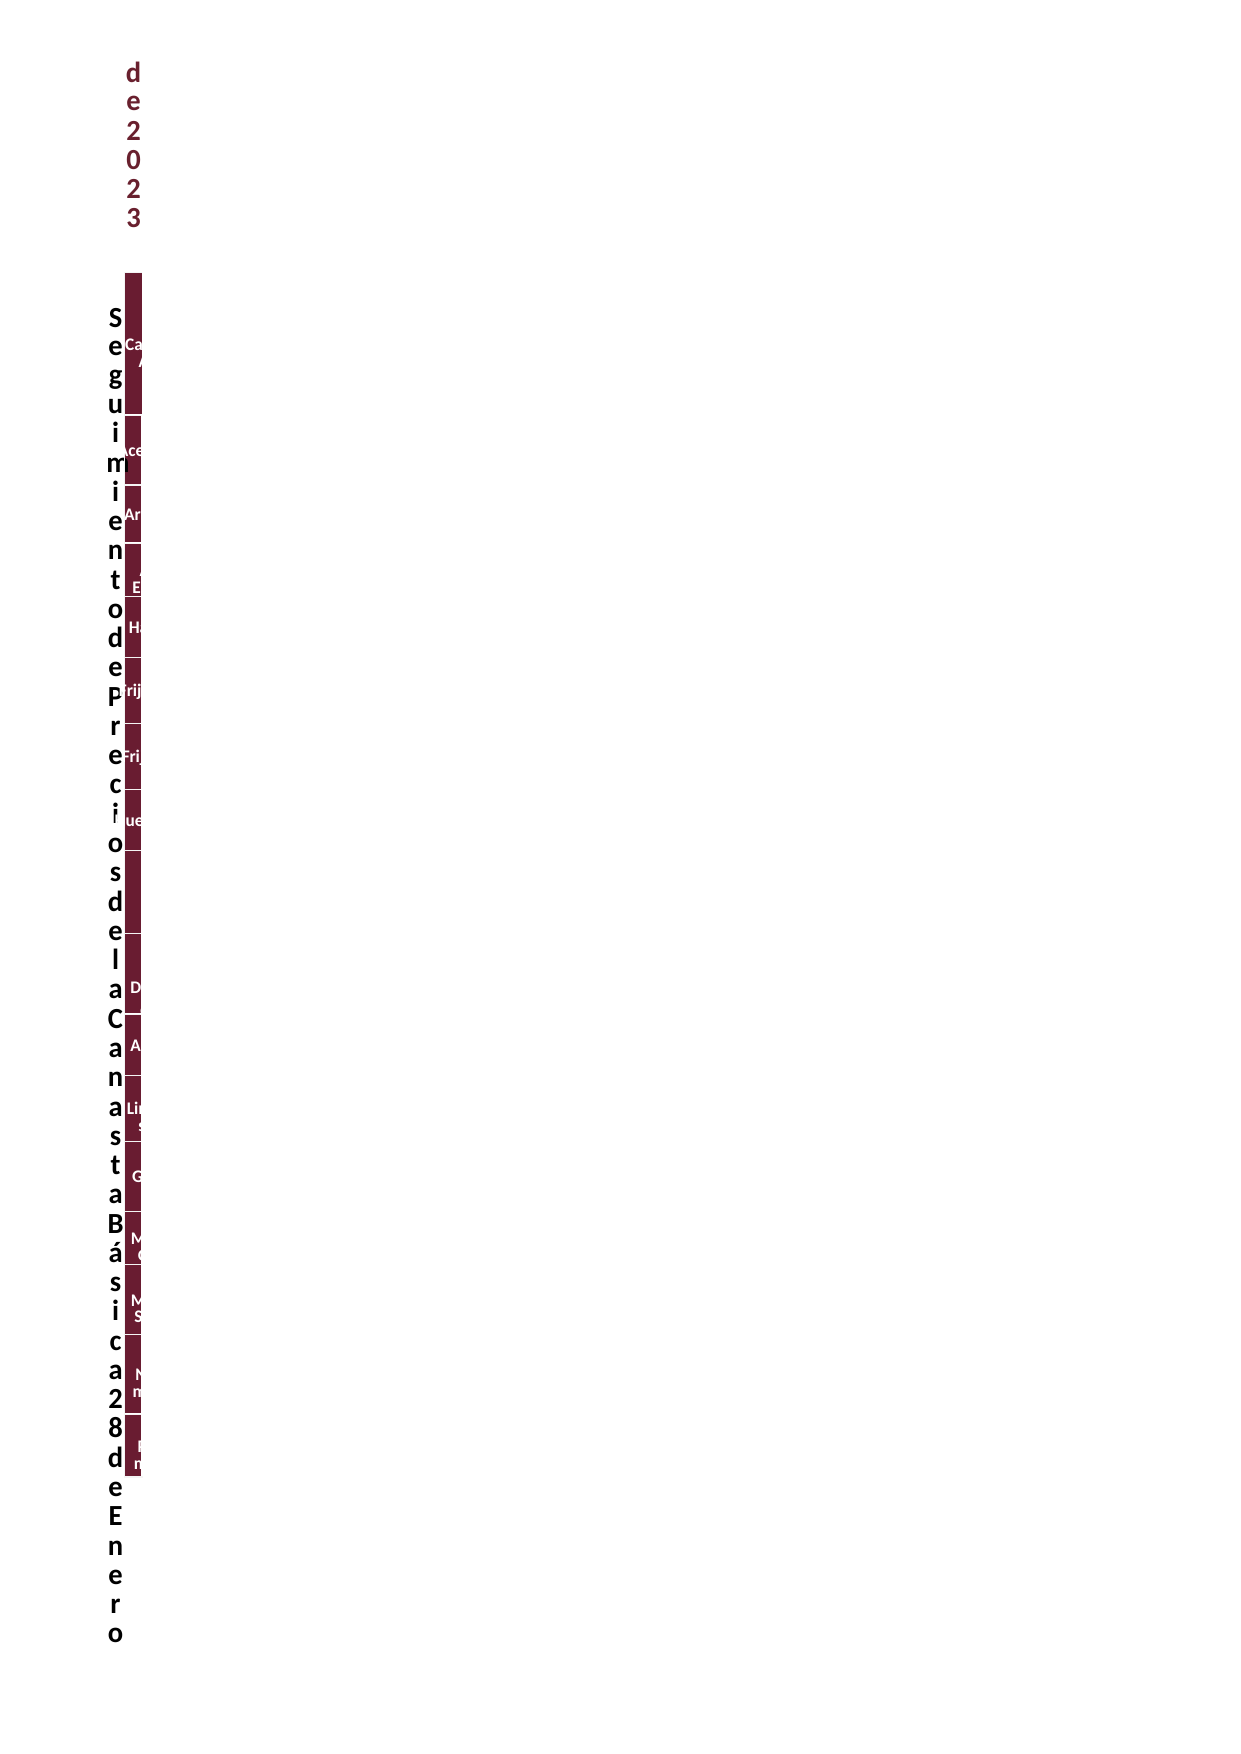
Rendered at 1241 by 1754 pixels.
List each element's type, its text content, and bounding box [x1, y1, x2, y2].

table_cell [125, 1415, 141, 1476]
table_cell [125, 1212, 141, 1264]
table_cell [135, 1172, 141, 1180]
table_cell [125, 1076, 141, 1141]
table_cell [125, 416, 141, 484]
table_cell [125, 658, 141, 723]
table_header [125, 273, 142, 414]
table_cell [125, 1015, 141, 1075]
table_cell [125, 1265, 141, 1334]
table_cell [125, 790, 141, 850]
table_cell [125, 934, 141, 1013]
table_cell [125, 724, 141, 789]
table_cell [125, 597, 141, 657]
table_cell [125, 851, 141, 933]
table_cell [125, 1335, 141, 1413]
text Seguimiento de Precios de la Canasta Básica 28 de Enero de 2023 [106, 304, 124, 1650]
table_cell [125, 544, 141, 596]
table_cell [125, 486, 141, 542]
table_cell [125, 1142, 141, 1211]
